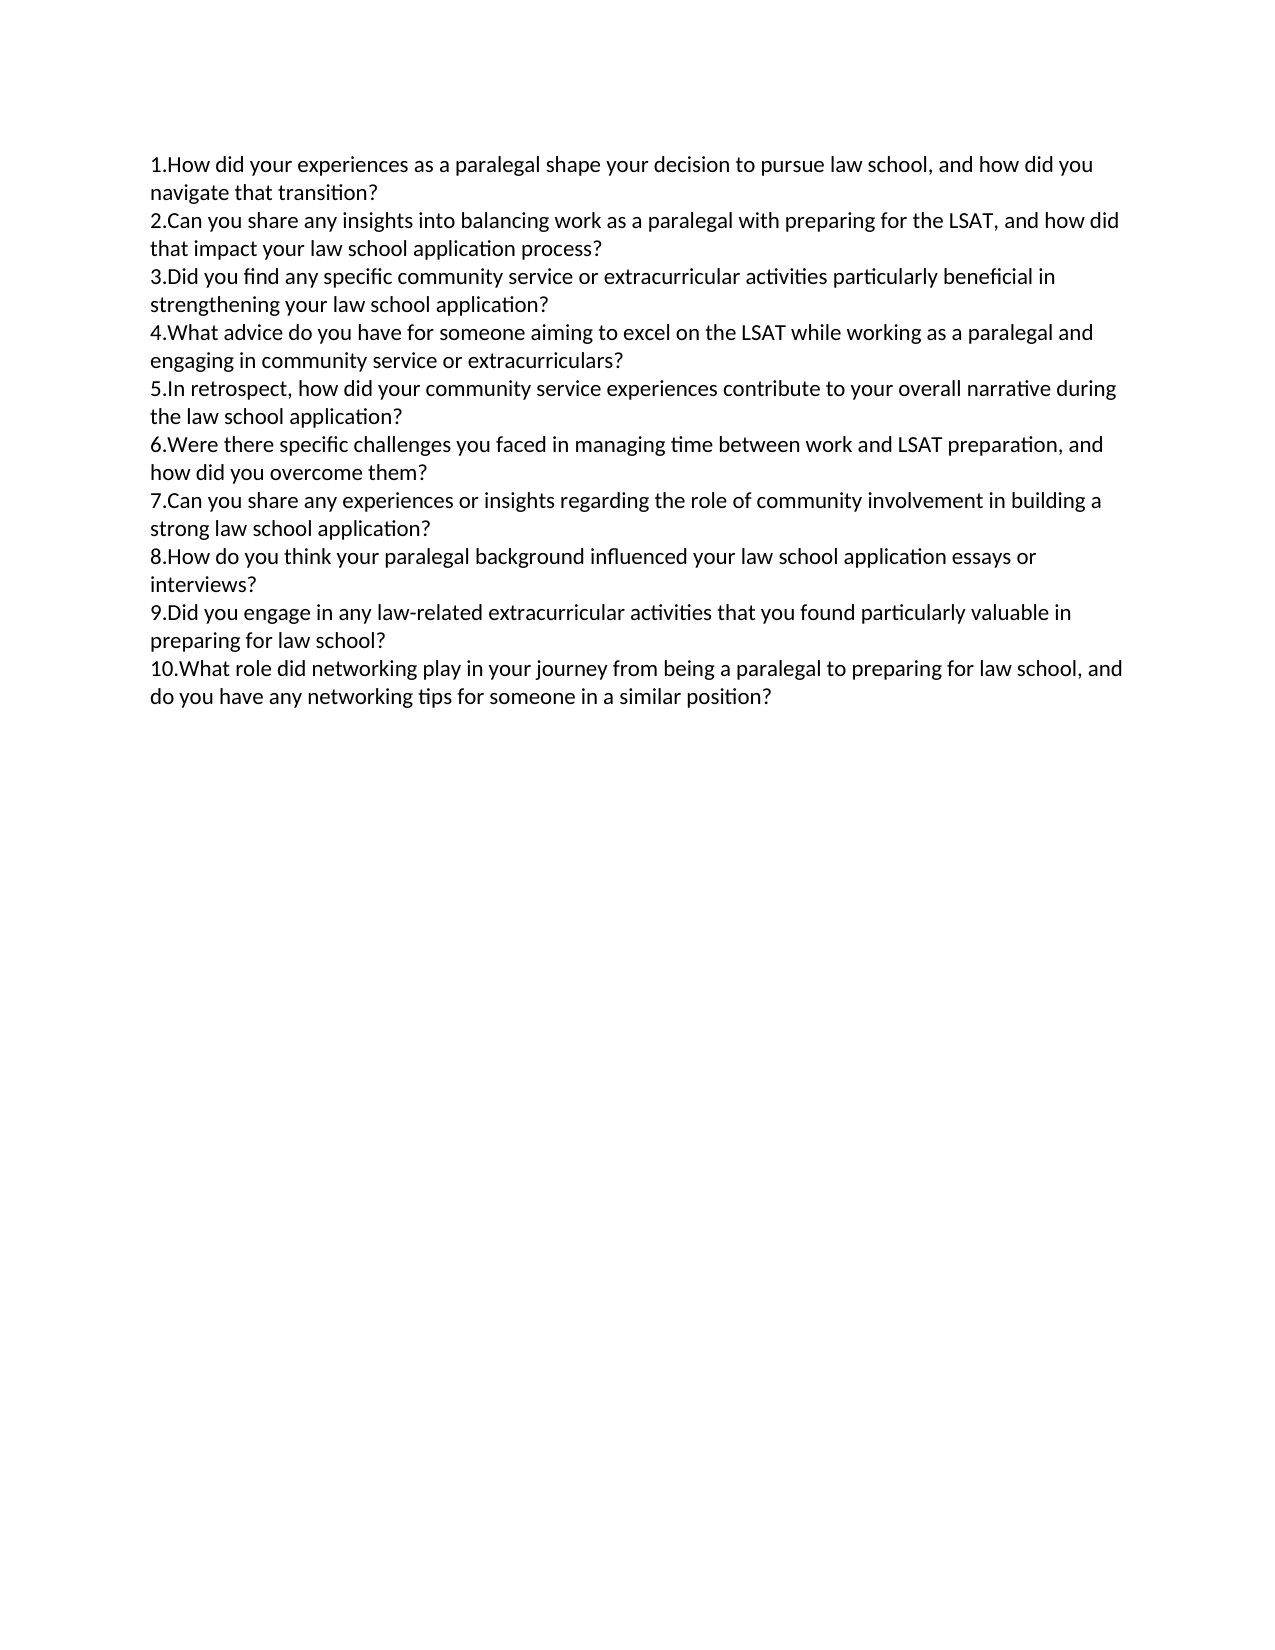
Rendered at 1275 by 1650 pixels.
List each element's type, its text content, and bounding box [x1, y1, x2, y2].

text 9.Did you engage in any law-related extracurricular activities that you found particularly valuable in preparing for law school? [150, 598, 1125, 654]
text 6.Were there specific challenges you faced in managing time between work and LSAT preparation, and how did you overcome them? [150, 430, 1125, 486]
text 1.How did your experiences as a paralegal shape your decision to pursue law school, and how did you navigate that transition? [150, 150, 1125, 206]
text 8.How do you think your paralegal background influenced your law school application essays or interviews? [150, 542, 1125, 598]
text 3.Did you find any specific community service or extracurricular activities particularly beneficial in strengthening your law school application? [150, 262, 1125, 318]
text 10.What role did networking play in your journey from being a paralegal to preparing for law school, and do you have any networking tips for someone in a similar position? [150, 654, 1125, 710]
text 4.What advice do you have for someone aiming to excel on the LSAT while working as a paralegal and engaging in community service or extracurriculars? [150, 318, 1125, 374]
text 5.In retrospect, how did your community service experiences contribute to your overall narrative during the law school application? [150, 374, 1125, 430]
text 2.Can you share any insights into balancing work as a paralegal with preparing for the LSAT, and how did that impact your law school application process? [150, 206, 1125, 262]
text 7.Can you share any experiences or insights regarding the role of community involvement in building a strong law school application? [150, 486, 1125, 542]
